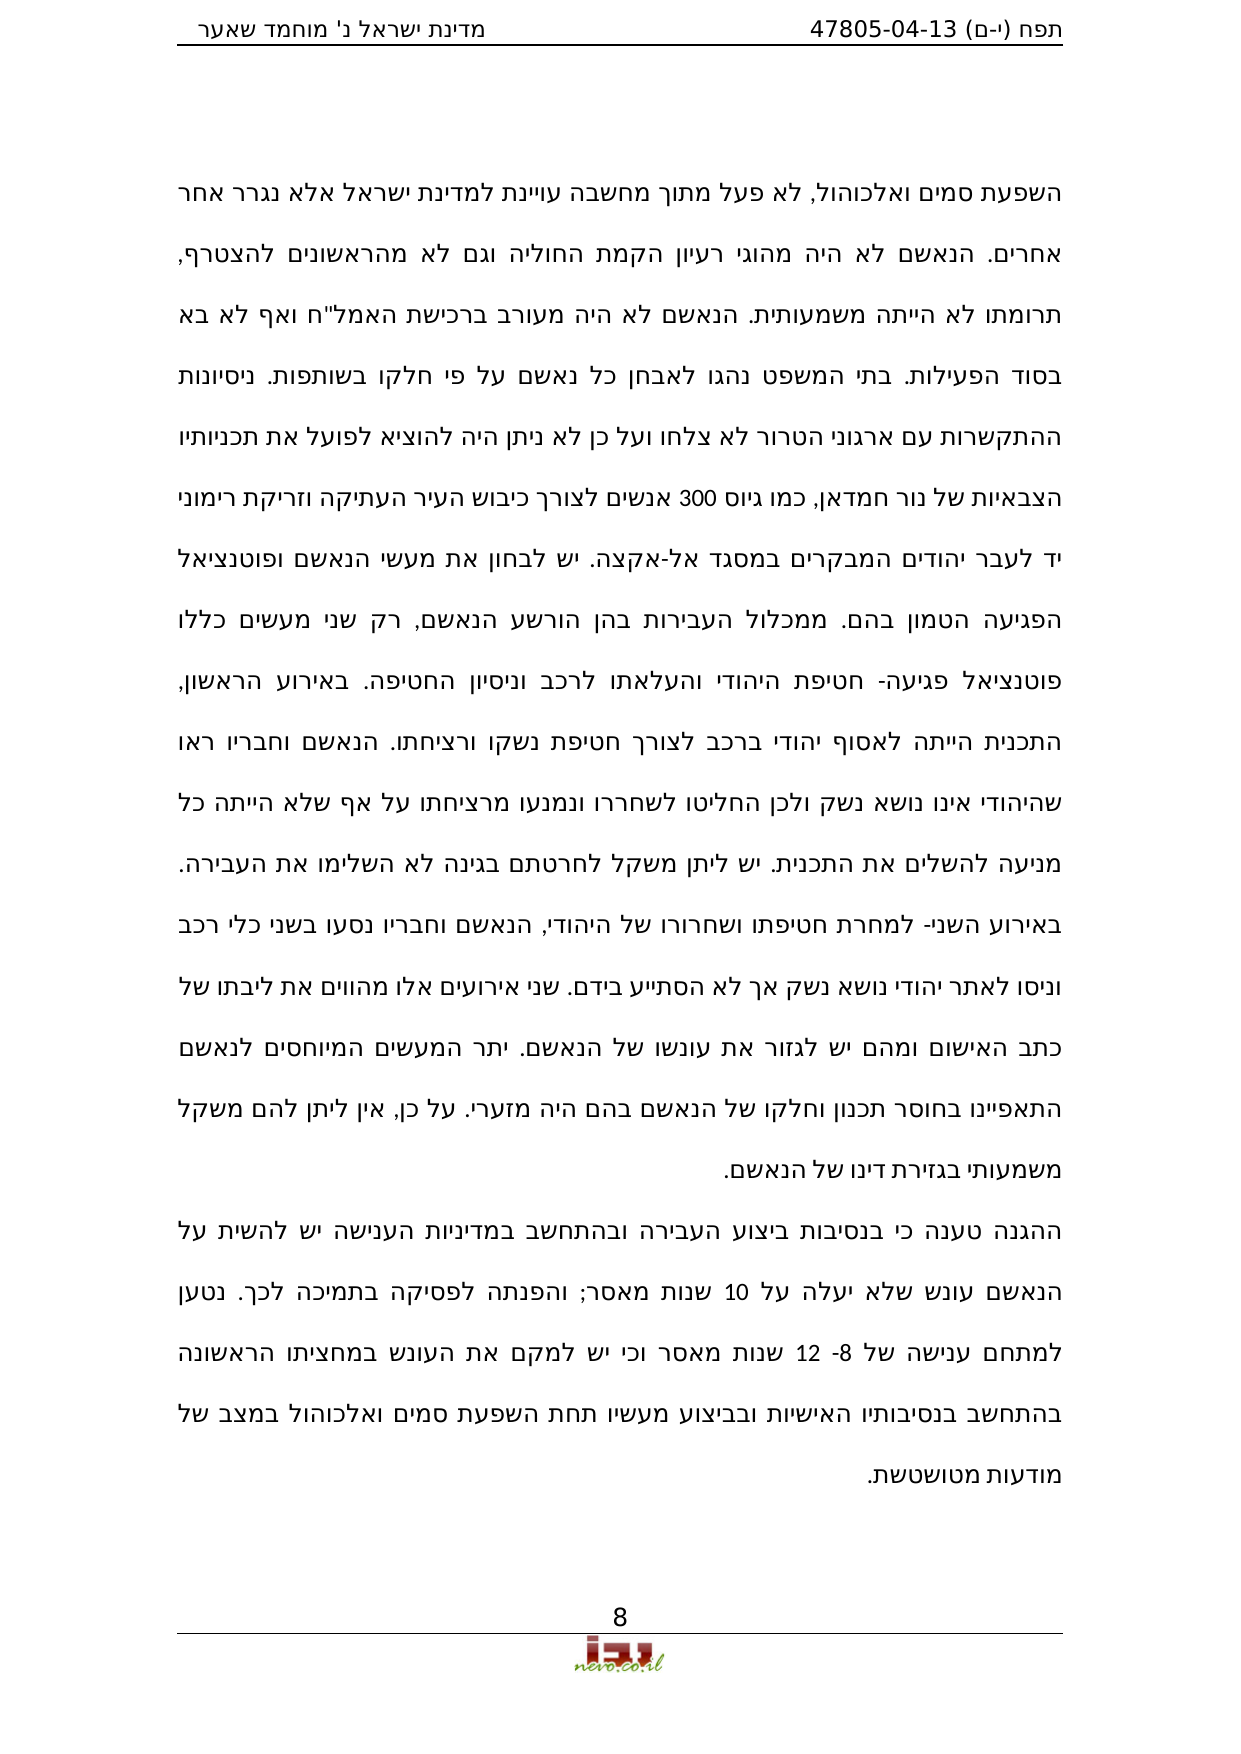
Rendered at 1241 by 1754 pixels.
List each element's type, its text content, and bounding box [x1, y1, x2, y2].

text ההגנה טענה כי בנסיבות ביצוע העבירה ובהתחשב במדיניות הענישה יש להשית על הנאשם עונש שלא יעלה על 10 שנות מאסר; והפנתה לפסיקה בתמיכה לכך. נטען למתחם ענישה של 8- 12 שנות מאסר וכי יש למקם את העונש במחציתו הראשונה בהתחשב בנסיבותיו האישיות ובביצוע מעשיו תחת השפעת סמים ואלכוהול במצב של מודעות מטושטשת. [177, 1215, 1063, 1489]
picture [574, 1635, 666, 1673]
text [177, 177, 1063, 1184]
